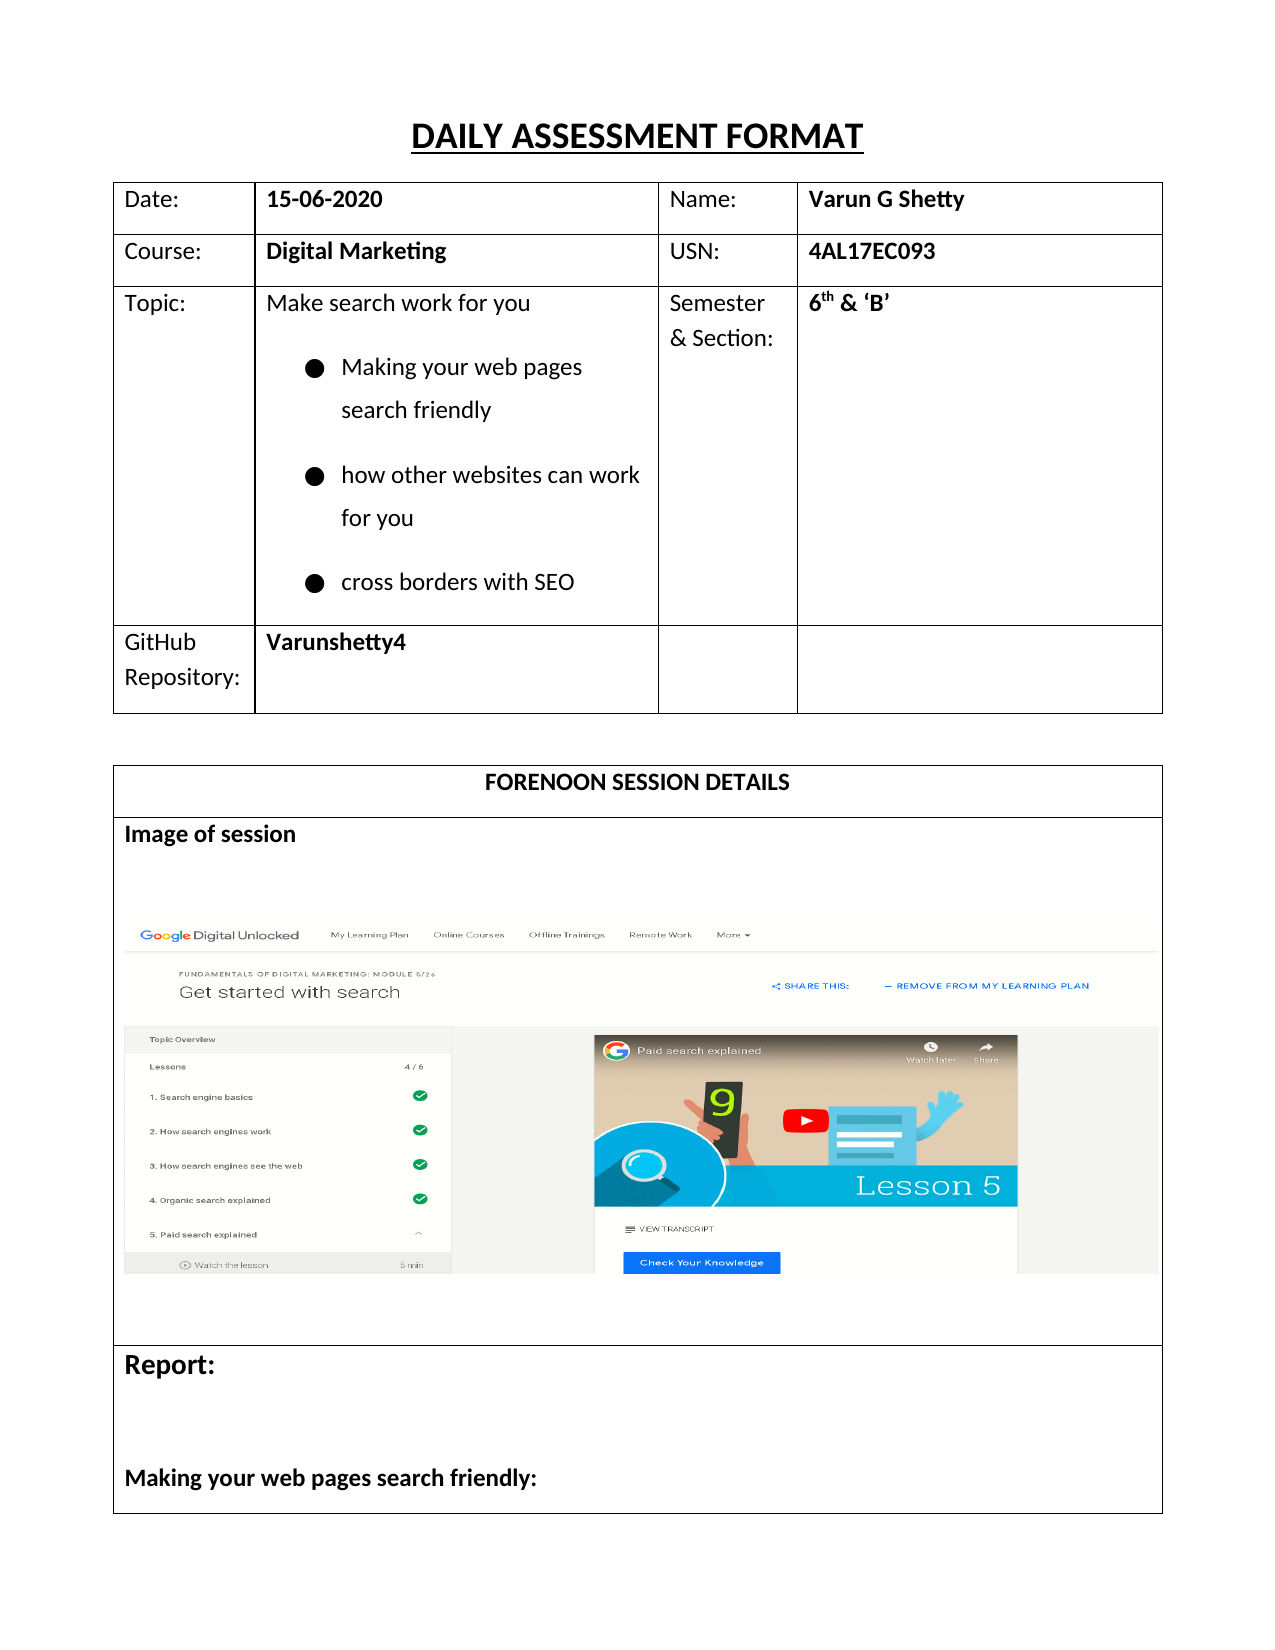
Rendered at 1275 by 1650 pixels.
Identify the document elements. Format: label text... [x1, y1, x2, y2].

table_header Date: [114, 183, 254, 234]
table_cell [659, 626, 797, 712]
table_cell GitHub Repository: [114, 626, 254, 712]
table_cell Semester & Section: [659, 287, 797, 625]
table_cell USN: [659, 235, 797, 286]
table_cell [114, 1346, 1162, 1513]
table_cell Topic: [114, 287, 254, 625]
table_header FORENOON SESSION DETAILS [114, 766, 1162, 817]
table_header 15-06-2020 [256, 183, 658, 234]
table_cell Course: [114, 235, 254, 286]
table_cell Image of session [114, 818, 1162, 1345]
table_cell 6th & ‘B’ [798, 287, 1162, 625]
table_header Name: [659, 183, 797, 234]
picture [124, 921, 1159, 1274]
table_cell Digital Marketing [256, 235, 658, 286]
table_cell 4AL17EC093 [798, 235, 1162, 286]
table_cell Make search work for you Making your web pages search friendly how other websites can work for you cross borders with SEO [256, 287, 658, 625]
table_header Varun G Shetty [798, 183, 1162, 234]
table_cell Varunshetty4 [256, 626, 658, 712]
table_cell [798, 626, 1162, 712]
text DAILY ASSESSMENT FORMAT [112, 112, 1162, 158]
